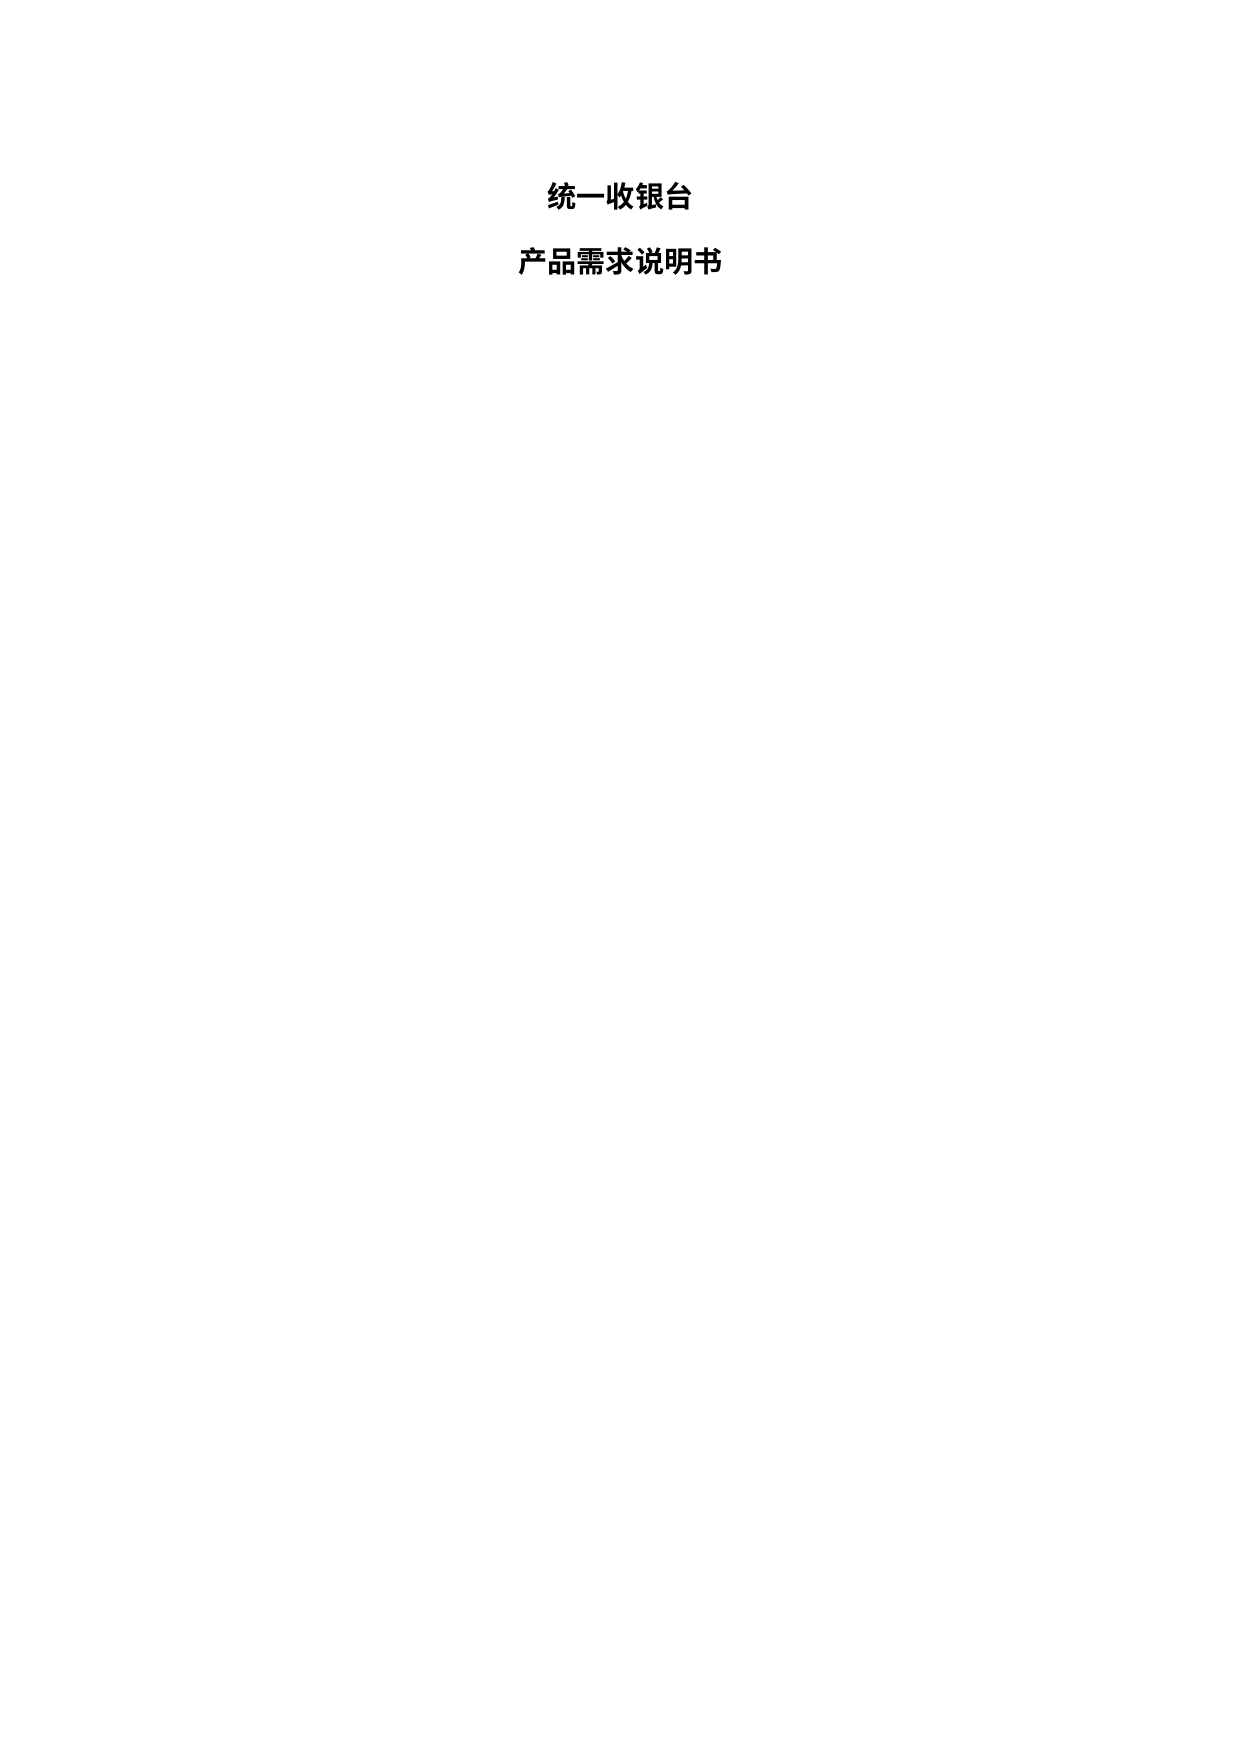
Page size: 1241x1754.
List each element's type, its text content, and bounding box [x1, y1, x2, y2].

text 产品需求说明书 [187, 227, 1053, 292]
text 统一收银台 [187, 162, 1053, 227]
